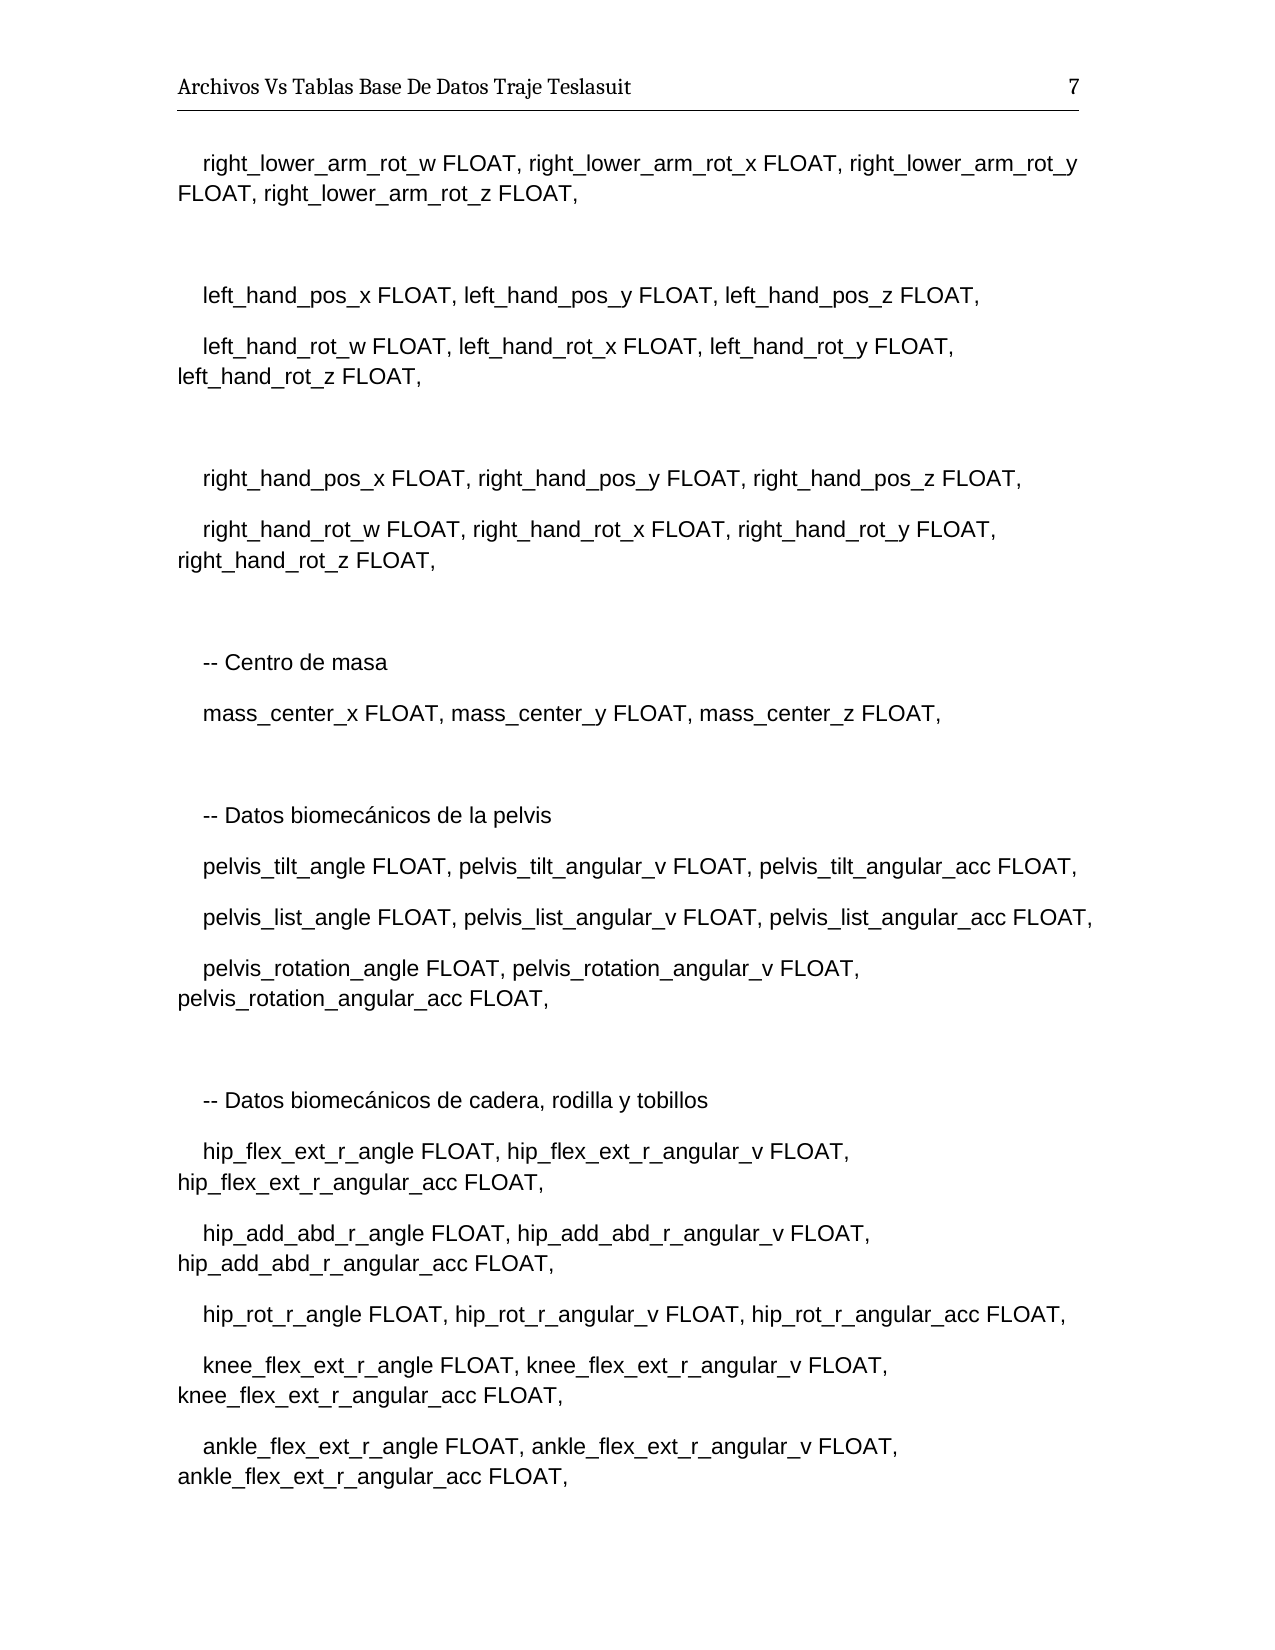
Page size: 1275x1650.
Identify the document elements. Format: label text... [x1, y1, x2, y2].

text right_hand_rot_w FLOAT, right_hand_rot_x FLOAT, right_hand_rot_y FLOAT, right_hand_rot_z FLOAT, [177, 516, 1098, 573]
text left_hand_pos_x FLOAT, left_hand_pos_y FLOAT, left_hand_pos_z FLOAT, [177, 282, 1098, 308]
text -- Datos biomecánicos de la pelvis [177, 802, 1098, 828]
text mass_center_x FLOAT, mass_center_y FLOAT, mass_center_z FLOAT, [177, 700, 1098, 726]
text right_hand_pos_x FLOAT, right_hand_pos_y FLOAT, right_hand_pos_z FLOAT, [177, 465, 1098, 492]
text ankle_flex_ext_r_angle FLOAT, ankle_flex_ext_r_angular_v FLOAT, ankle_flex_ext_r_angular_acc FLOAT, [177, 1433, 1098, 1489]
text -- Datos biomecánicos de cadera, rodilla y tobillos [177, 1087, 1098, 1113]
text pelvis_list_angle FLOAT, pelvis_list_angular_v FLOAT, pelvis_list_angular_acc FLOAT, [177, 904, 1098, 930]
text hip_rot_r_angle FLOAT, hip_rot_r_angular_v FLOAT, hip_rot_r_angular_acc FLOAT, [177, 1301, 1098, 1327]
text hip_flex_ext_r_angle FLOAT, hip_flex_ext_r_angular_v FLOAT, hip_flex_ext_r_angular_acc FLOAT, [177, 1138, 1098, 1195]
text left_hand_rot_w FLOAT, left_hand_rot_x FLOAT, left_hand_rot_y FLOAT, left_hand_rot_z FLOAT, [177, 333, 1098, 389]
text right_lower_arm_rot_w FLOAT, right_lower_arm_rot_x FLOAT, right_lower_arm_rot_y FLOAT, right_lower_arm_rot_z FLOAT, [177, 150, 1098, 206]
text -- Centro de masa [177, 649, 1098, 675]
text pelvis_rotation_angle FLOAT, pelvis_rotation_angular_v FLOAT, pelvis_rotation_angular_acc FLOAT, [177, 955, 1098, 1011]
text hip_add_abd_r_angle FLOAT, hip_add_abd_r_angular_v FLOAT, hip_add_abd_r_angular_acc FLOAT, [177, 1219, 1098, 1276]
text knee_flex_ext_r_angle FLOAT, knee_flex_ext_r_angular_v FLOAT, knee_flex_ext_r_angular_acc FLOAT, [177, 1352, 1098, 1408]
text pelvis_tilt_angle FLOAT, pelvis_tilt_angular_v FLOAT, pelvis_tilt_angular_acc FLOAT, [177, 853, 1098, 879]
